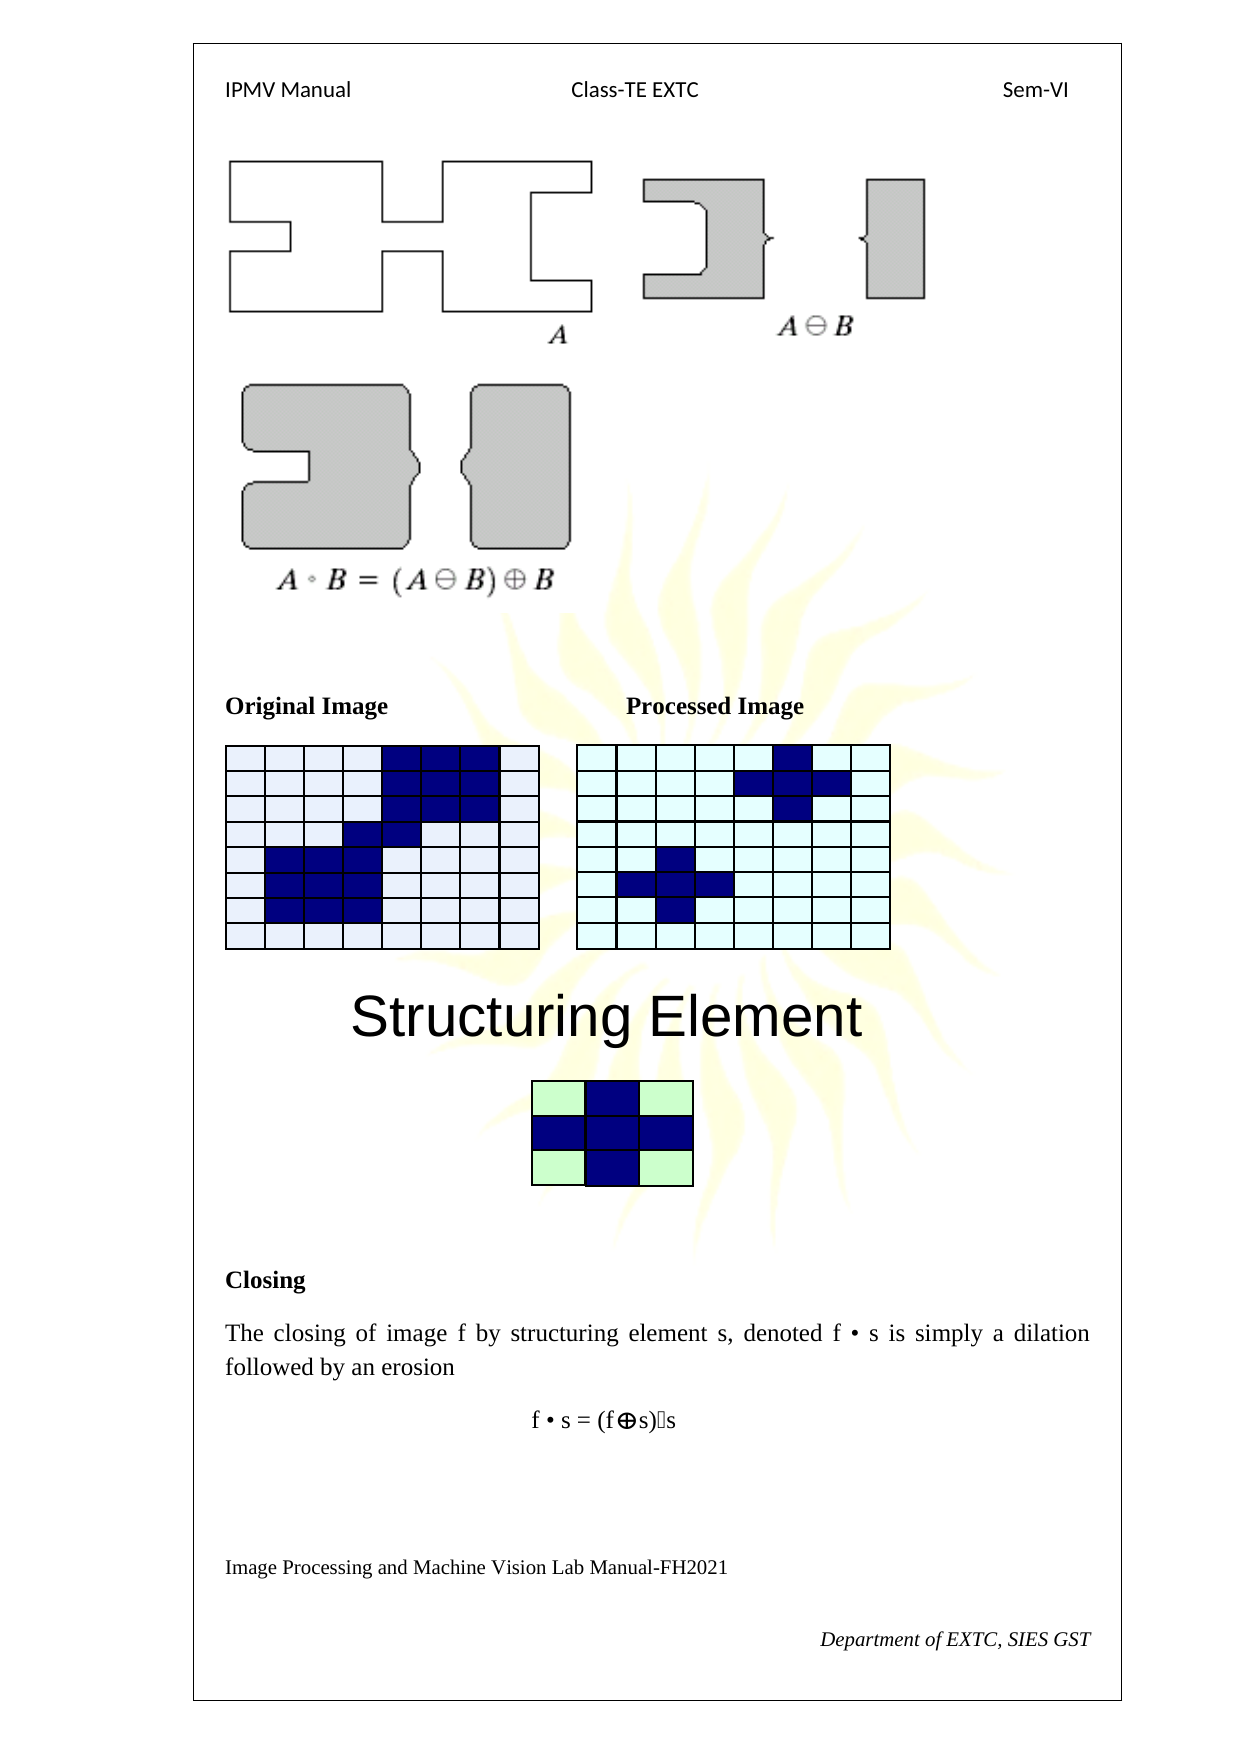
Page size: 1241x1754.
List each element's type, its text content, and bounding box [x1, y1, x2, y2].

text Closing [225, 1265, 1090, 1293]
text Original Image Processed Image [225, 691, 1090, 720]
picture [225, 367, 582, 613]
text f • s = (f s)s [450, 1405, 1090, 1434]
picture [225, 150, 940, 364]
text The closing of image f by structuring element s, denoted f • s is simply a dilation followed by an erosion [225, 1318, 1090, 1380]
